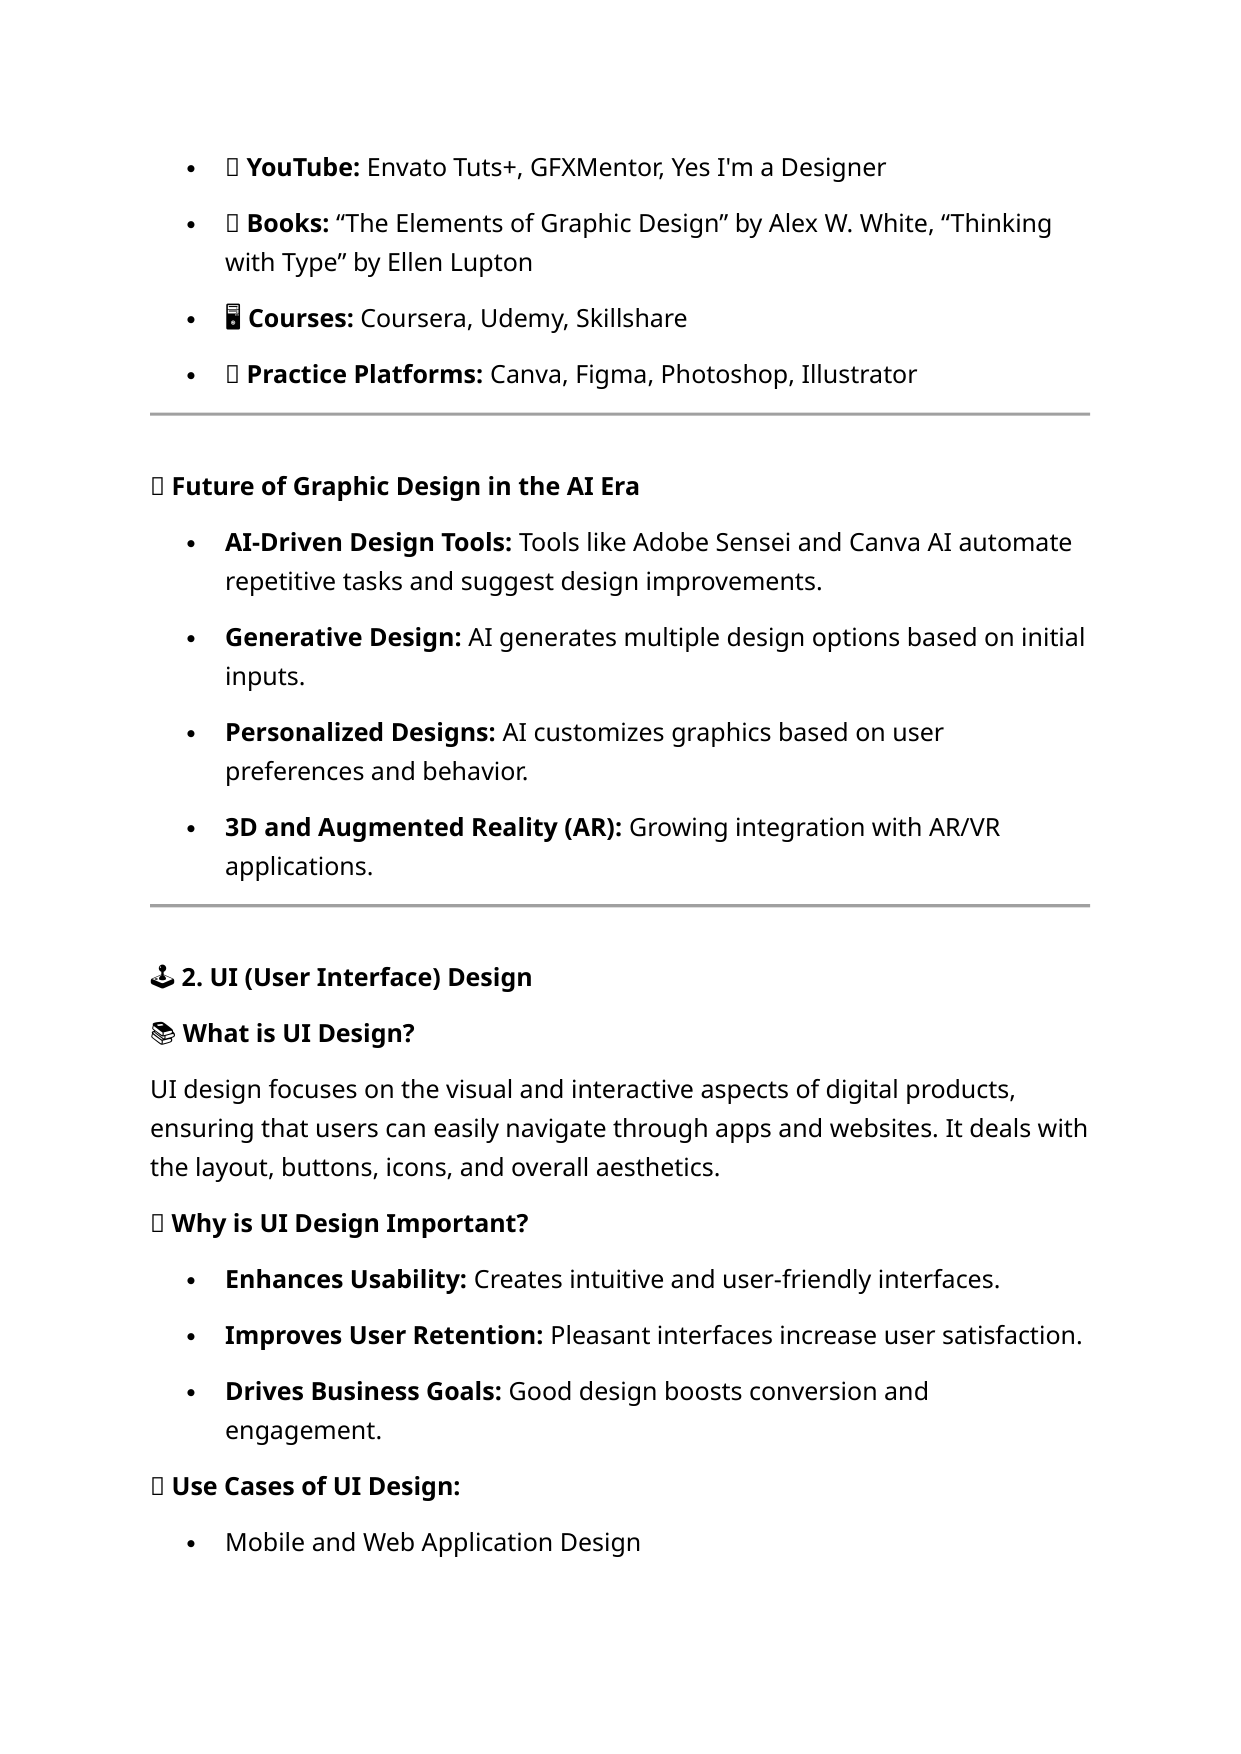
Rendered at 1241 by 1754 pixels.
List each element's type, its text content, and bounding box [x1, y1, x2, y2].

text UI design focuses on the visual and interactive aspects of digital products, ensuring that users can easily navigate through apps and websites. It deals with the layout, buttons, icons, and overall aesthetics. [150, 1072, 1090, 1184]
list Improves User Retention: Pleasant interfaces increase user satisfaction. [187, 1317, 1090, 1352]
list AI-Driven Design Tools: Tools like Adobe Sensei and Canva AI automate repetitive tasks and suggest design improvements. [187, 524, 1090, 597]
list Enhances Usability: Creates intuitive and user-friendly interfaces. [187, 1262, 1090, 1296]
list 📘 Books: “The Elements of Graphic Design” by Alex W. White, “Thinking with Type” by Ellen Lupton [187, 206, 1090, 279]
list 🖥️ Courses: Coursera, Udemy, Skillshare [187, 301, 1090, 335]
list Personalized Designs: AI customizes graphics based on user preferences and behavior. [187, 714, 1090, 787]
text 💡 Why is UI Design Important? [150, 1206, 1090, 1240]
text 📚 What is UI Design? [150, 1016, 1090, 1050]
list Mobile and Web Application Design [187, 1524, 1090, 1558]
list 🎥 YouTube: Envato Tuts+, GFXMentor, Yes I'm a Designer [187, 150, 1090, 184]
text 🎯 Future of Graphic Design in the AI Era [150, 468, 1090, 502]
list Drives Business Goals: Good design boosts conversion and engagement. [187, 1373, 1090, 1447]
list Generative Design: AI generates multiple design options based on initial inputs. [187, 619, 1090, 692]
list 3D and Augmented Reality (AR): Growing integration with AR/VR applications. [187, 809, 1090, 882]
text 🕹️ 2. UI (User Interface) Design [150, 960, 1090, 994]
text 📌 Use Cases of UI Design: [150, 1468, 1090, 1502]
list 🌐 Practice Platforms: Canva, Figma, Photoshop, Illustrator [187, 357, 1090, 391]
